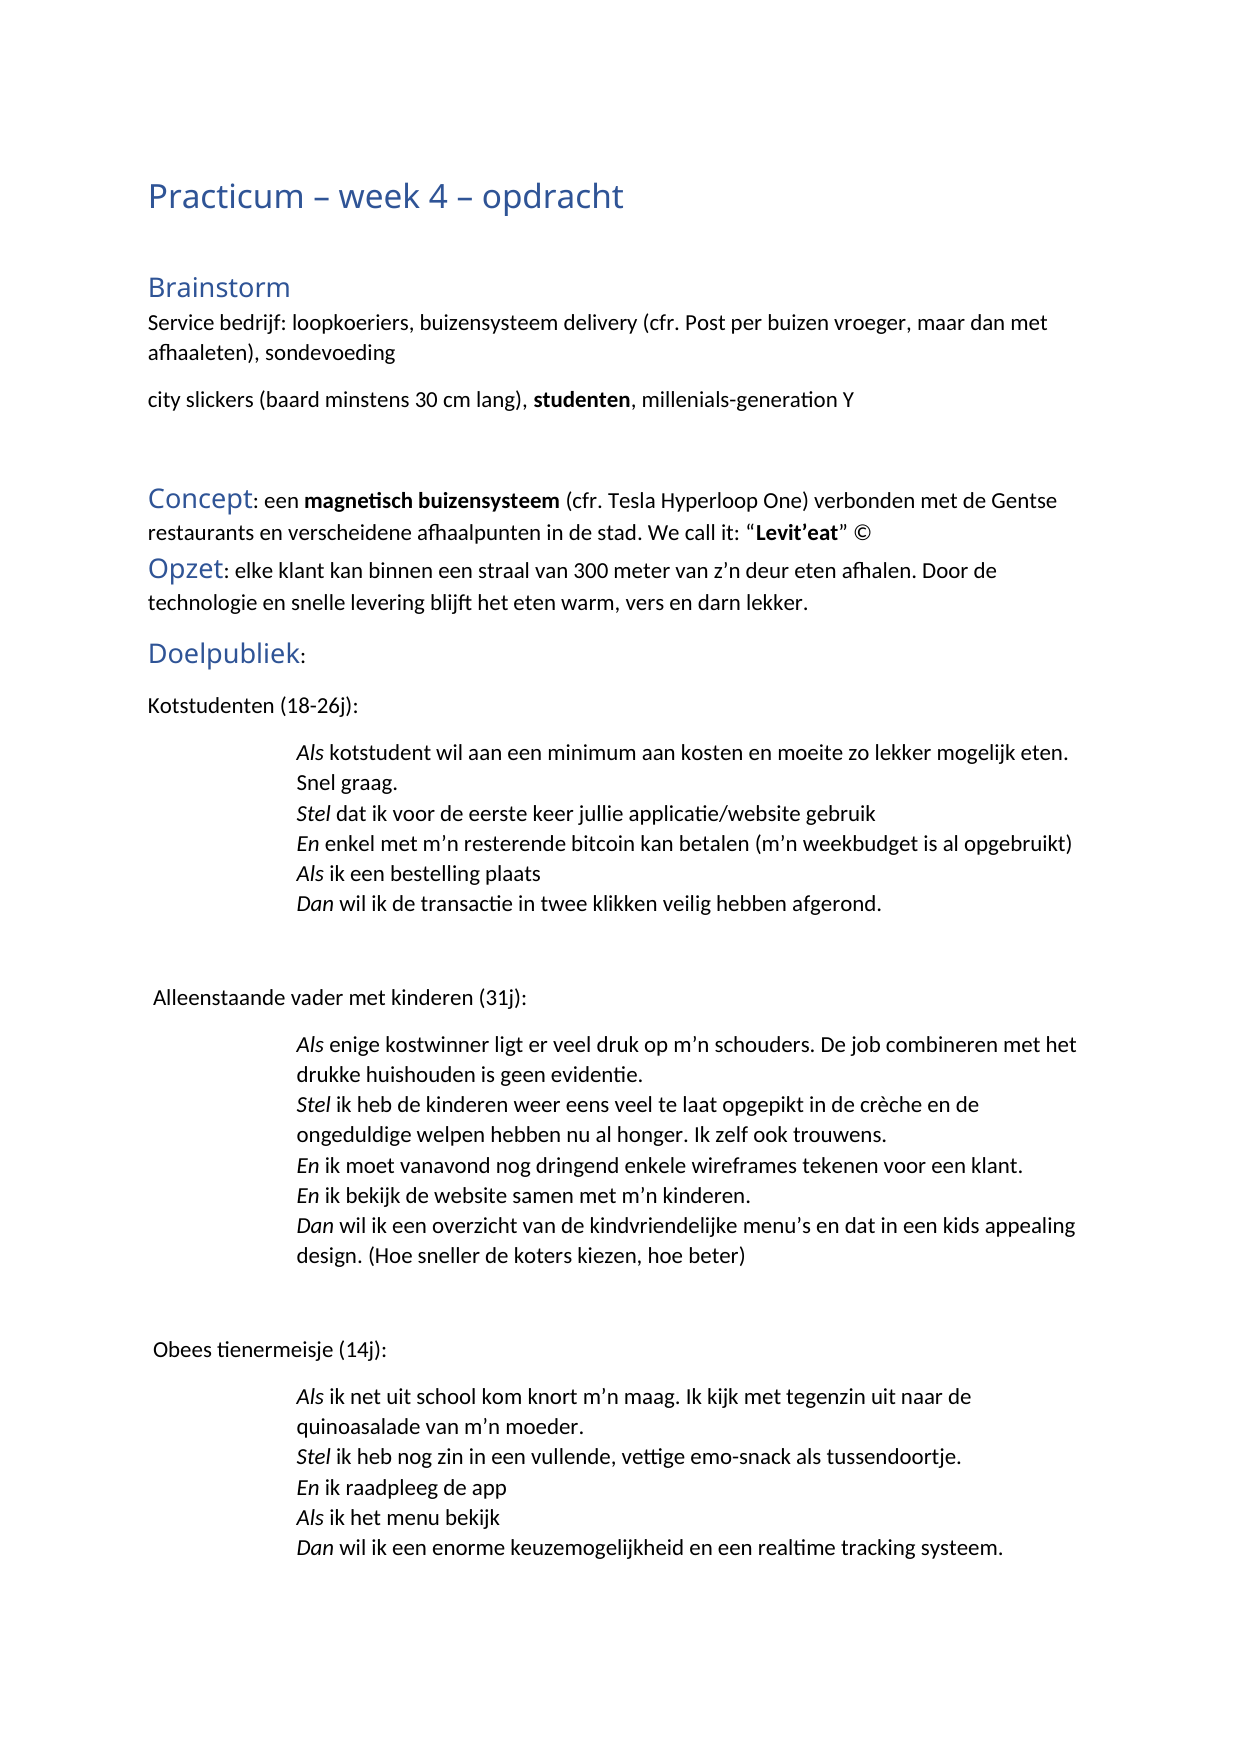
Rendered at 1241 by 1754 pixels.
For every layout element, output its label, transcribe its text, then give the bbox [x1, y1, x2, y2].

list Stel ik heb de kinderen weer eens veel te laat opgepikt in de crèche en de ongeduldige welpen hebben nu al honger. Ik zelf ook trouwens. [296, 1090, 1093, 1149]
text Concept: een magnetisch buizensysteem (cfr. Tesla Hyperloop One) verbonden met de Gentse restaurants en verscheidene afhaalpunten in de stad. We call it: “Levit’eat” © Opzet: elke klant kan binnen een straal van 300 meter van z’n deur eten afhalen. Door de technologie en snelle levering blijft het eten warm, vers en darn lekker. [148, 479, 1093, 616]
list Dan wil ik een overzicht van de kindvriendelijke menu’s en dat in een kids appealing design. (Hoe sneller de koters kiezen, hoe beter) [296, 1211, 1093, 1269]
list En ik bekijk de website samen met m’n kinderen. [296, 1181, 1093, 1209]
list En enkel met m’n resterende bitcoin kan betalen (m’n weekbudget is al opgebruikt) [296, 829, 1093, 857]
text Alleenstaande vader met kinderen (31j): [148, 983, 1093, 1011]
text city slickers (baard minstens 30 cm lang), studenten, millenials-generation Y [148, 385, 1093, 413]
list Als ik het menu bekijk [296, 1503, 1093, 1531]
list En ik moet vanavond nog dringend enkele wireframes tekenen voor een klant. [296, 1151, 1093, 1179]
list Stel dat ik voor de eerste keer jullie applicatie/website gebruik [296, 799, 1093, 827]
text Obees tienermeisje (14j): [148, 1335, 1093, 1363]
list Dan wil ik een enorme keuzemogelijkheid en een realtime tracking systeem. [296, 1533, 1093, 1561]
list Dan wil ik de transactie in twee klikken veilig hebben afgerond. [296, 889, 1093, 917]
list En ik raadpleeg de app [296, 1473, 1093, 1501]
list Als enige kostwinner ligt er veel druk op m’n schouders. De job combineren met het drukke huishouden is geen evidentie. [296, 1030, 1093, 1088]
text Service bedrijf: loopkoeriers, buizensysteem delivery (cfr. Post per buizen vroeger, maar dan met afhaaleten), sondevoeding [148, 308, 1093, 366]
list Als kotstudent wil aan een minimum aan kosten en moeite zo lekker mogelijk eten. Snel graag. [296, 738, 1093, 797]
text Doelpubliek: [148, 635, 1093, 672]
list Als ik een bestelling plaats [296, 859, 1093, 887]
subtitle Brainstorm [148, 268, 1093, 305]
subtitle Practicum – week 4 – opdracht [148, 173, 1093, 218]
list Stel ik heb nog zin in een vullende, vettige emo-snack als tussendoortje. [296, 1442, 1093, 1471]
text Kotstudenten (18-26j): [148, 691, 1093, 719]
list Als ik net uit school kom knort m’n maag. Ik kijk met tegenzin uit naar de quinoasalade van m’n moeder. [296, 1382, 1093, 1440]
